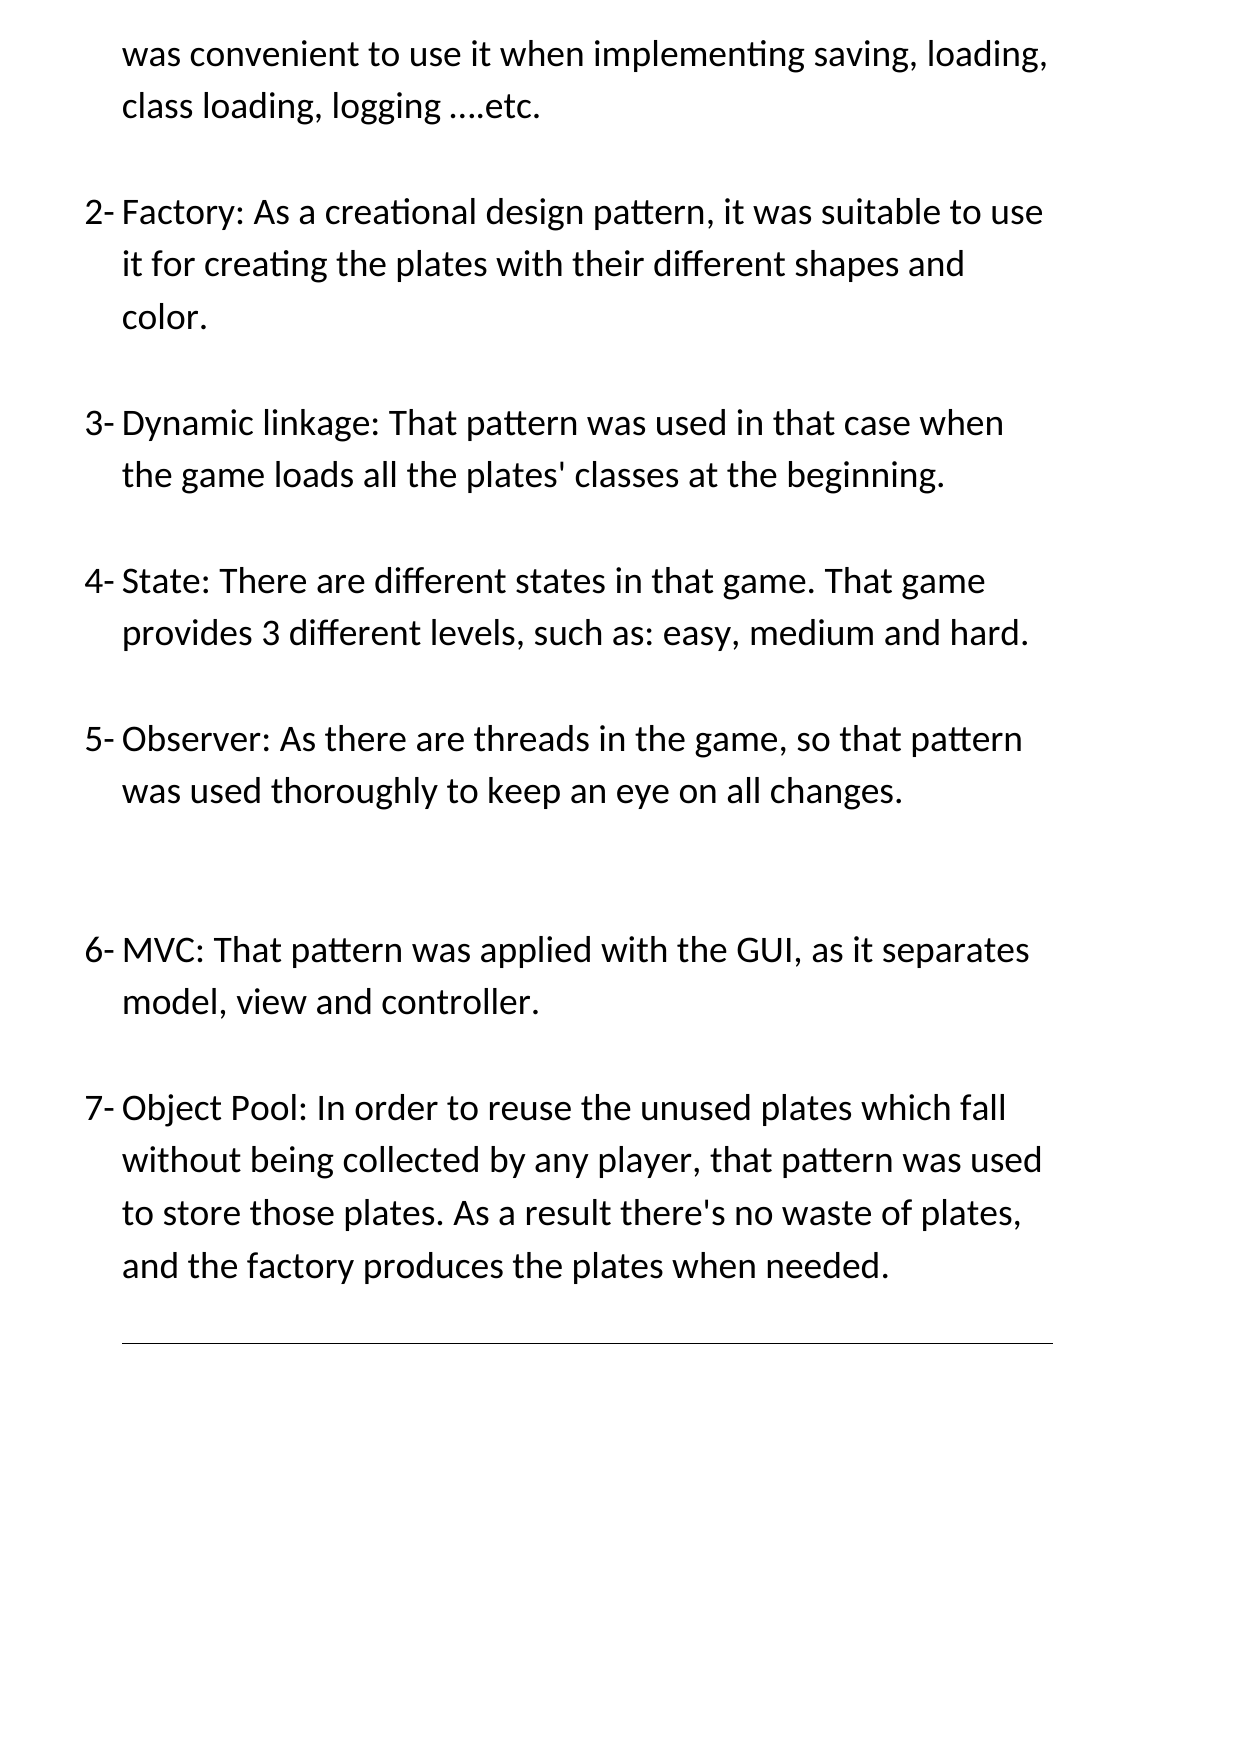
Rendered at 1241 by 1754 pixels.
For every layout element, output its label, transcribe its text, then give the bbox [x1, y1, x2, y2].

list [84, 29, 1053, 128]
list Factory: As a creational design pattern, it was suitable to use it for creating the plates with their different shapes and color. [84, 188, 1053, 339]
list State: There are different states in that game. That game provides 3 different levels, such as: easy, medium and hard. [84, 557, 1053, 655]
list Dynamic linkage: That pattern was used in that case when the game loads all the plates' classes at the beginning. [84, 398, 1053, 497]
list Object Pool: In order to reuse the unused plates which fall without being collected by any player, that pattern was used to store those plates. As a result there's no waste of plates, and the factory produces the plates when needed. [84, 1084, 1053, 1288]
list MVC: That pattern was applied with the GUI, as it separates model, view and controller. [84, 926, 1053, 1024]
list Observer: As there are threads in the game, so that pattern was used thoroughly to keep an eye on all changes. [84, 715, 1053, 813]
